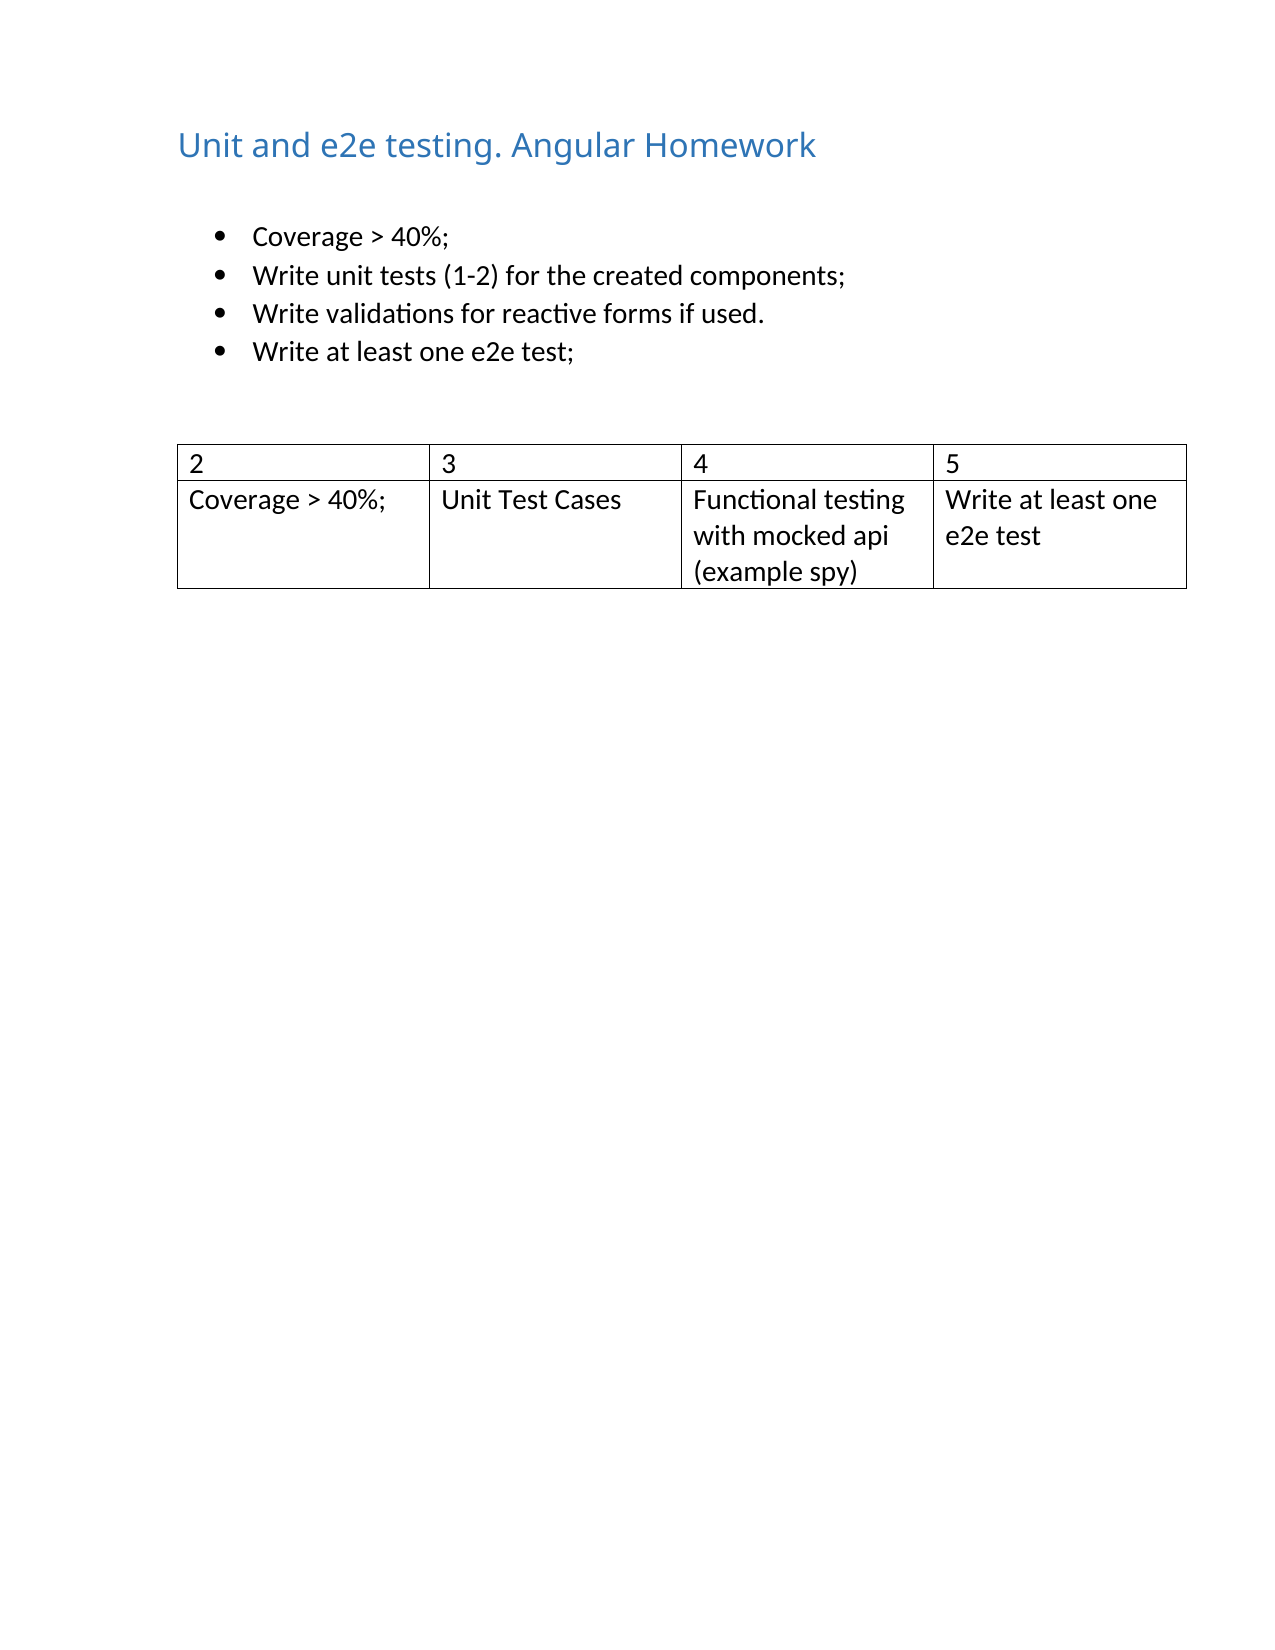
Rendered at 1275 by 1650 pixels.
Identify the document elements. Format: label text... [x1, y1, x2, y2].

table_cell Functional testing with mocked api (example spy) [682, 481, 933, 588]
table_header 4 [682, 445, 933, 480]
table_header 3 [430, 445, 681, 480]
list Write at least one e2e test; [215, 333, 1186, 369]
list Write unit tests (1-2) for the created components; [215, 257, 1186, 292]
table_header 2 [178, 445, 429, 480]
table_cell Unit Test Cases [430, 481, 681, 588]
table_cell Write at least one e2e test [934, 481, 1186, 588]
list Write validations for reactive forms if used. [215, 295, 1186, 331]
table_cell Coverage > 40%; [178, 481, 429, 588]
table_header 5 [934, 445, 1186, 480]
list Coverage > 40%; [215, 218, 1186, 254]
subtitle Unit and e2e testing. Angular Homework [177, 122, 1186, 168]
